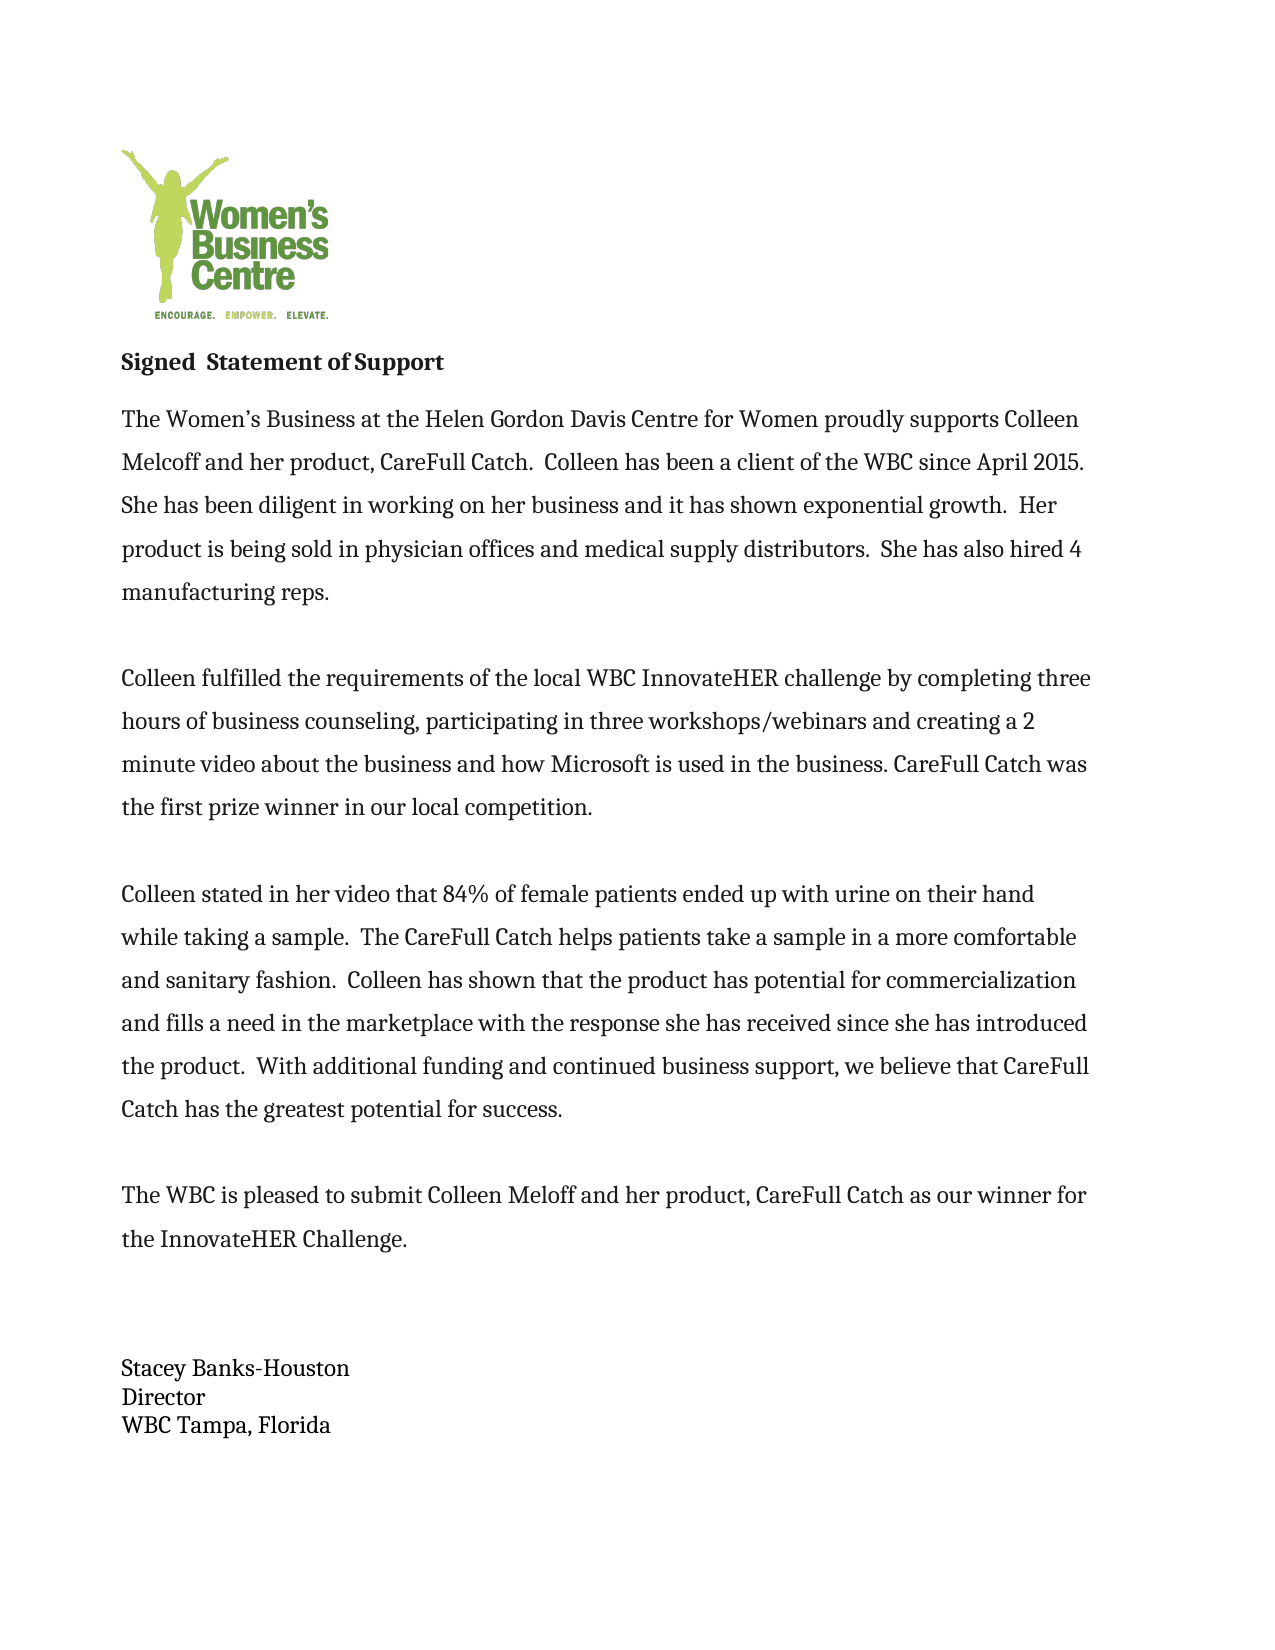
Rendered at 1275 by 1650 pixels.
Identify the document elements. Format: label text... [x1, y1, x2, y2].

text Director [121, 1383, 1096, 1411]
picture [121, 150, 329, 319]
text Stacey Banks-Houston [121, 1354, 1096, 1383]
text The WBC is pleased to submit Colleen Meloff and her product, CareFull Catch as our winner for the InnovateHER Challenge. [121, 1181, 1096, 1253]
text WBC Tampa, Florida [121, 1411, 1096, 1440]
text Colleen fulfilled the requirements of the local WBC InnovateHER challenge by completing three hours of business counseling, participating in three workshops/webinars and creating a 2 minute video about the business and how Microsoft is used in the business. CareFull Catch was the first prize winner in our local competition. [121, 664, 1096, 822]
text Colleen stated in her video that 84% of female patients ended up with urine on their hand while taking a sample. The CareFull Catch helps patients take a sample in a more comfortable and sanitary fashion. Colleen has shown that the product has potential for commercialization and fills a need in the marketplace with the response she has received since she has introduced the product. With additional funding and continued business support, we believe that CareFull Catch has the greatest potential for success. [121, 879, 1096, 1124]
text Signed Statement of Support [121, 348, 1096, 376]
text The Women’s Business at the Helen Gordon Davis Centre for Women proudly supports Colleen Melcoff and her product, CareFull Catch. Colleen has been a client of the WBC since April 2015. She has been diligent in working on her business and it has shown exponential growth. Her product is being sold in physician offices and medical supply distributors. She has also hired 4 manufacturing reps. [121, 405, 1096, 606]
